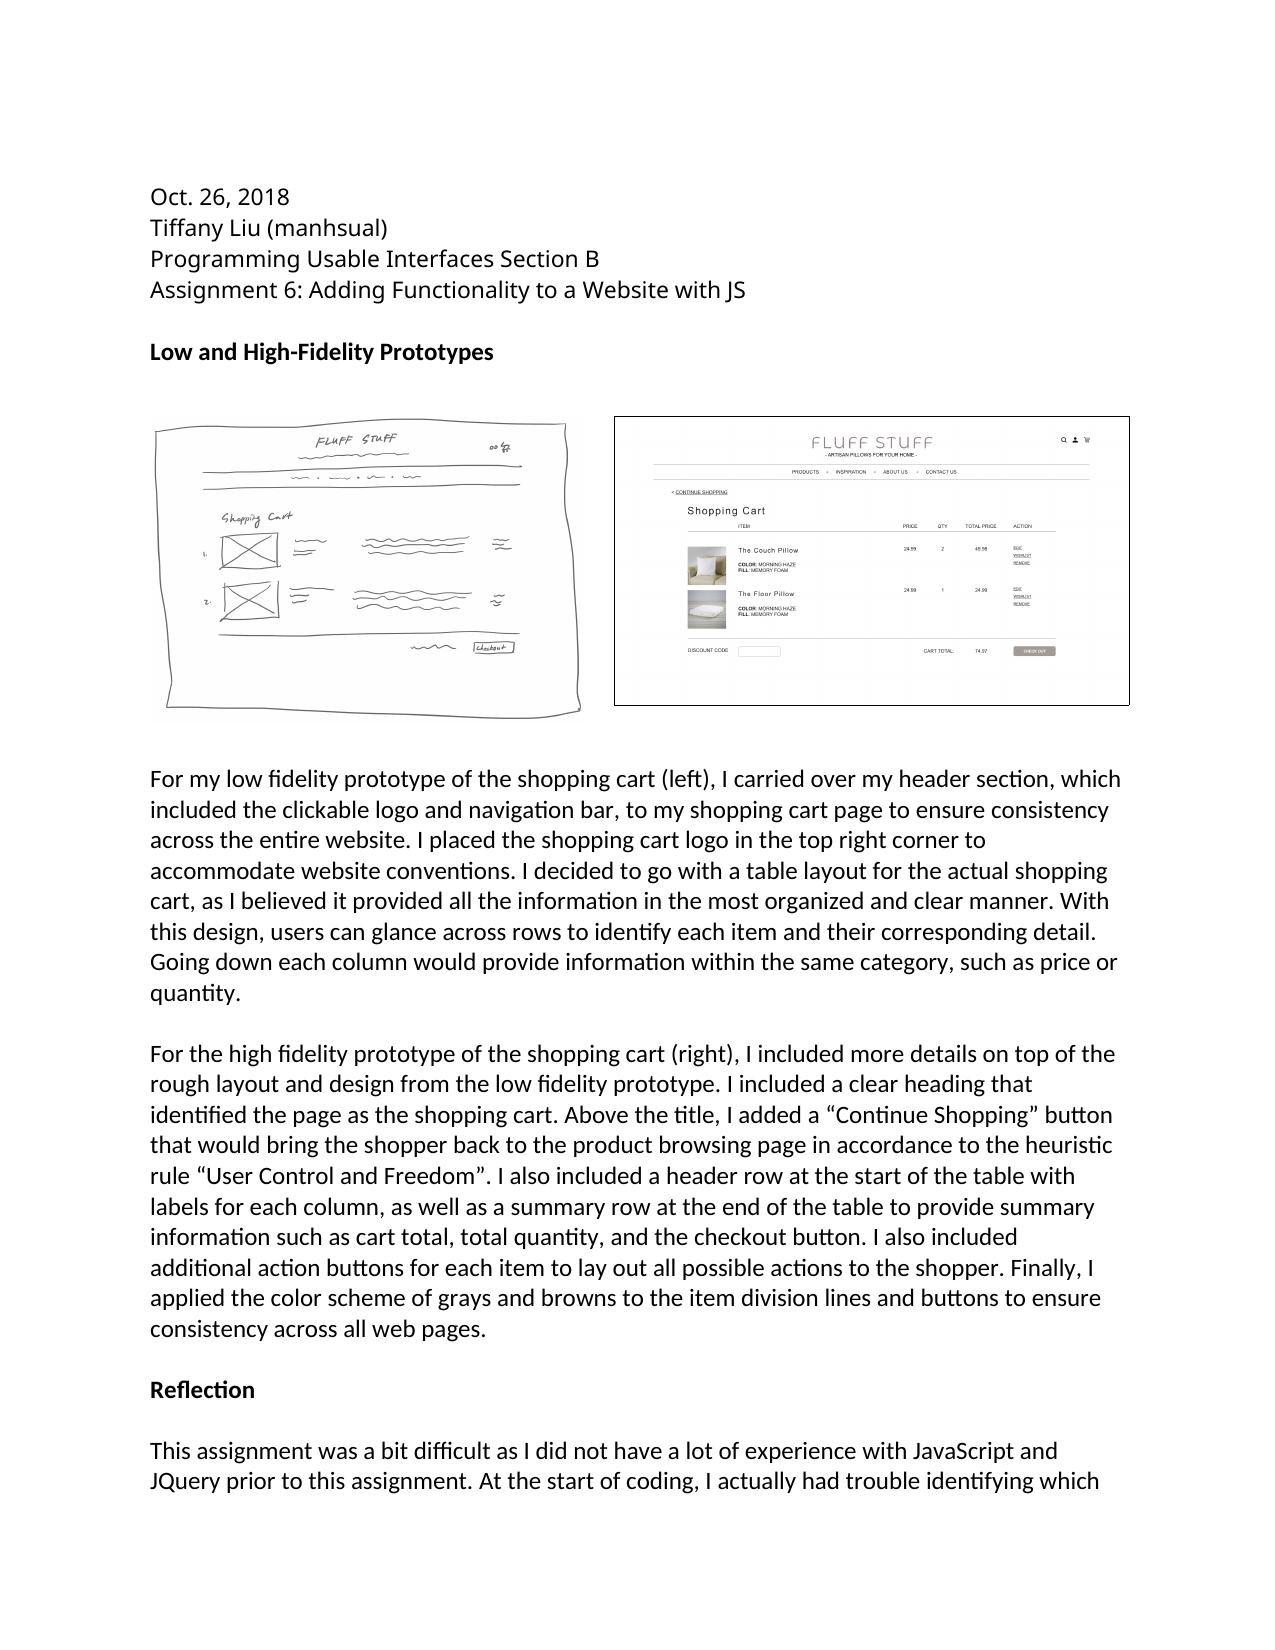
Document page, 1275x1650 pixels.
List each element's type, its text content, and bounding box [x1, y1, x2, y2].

text Low and High-Fidelity Prototypes [150, 336, 1125, 367]
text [150, 1435, 1125, 1496]
text Oct. 26, 2018 [150, 181, 1125, 212]
text For my low fidelity prototype of the shopping cart (left), I carried over my header section, which included the clickable logo and navigation bar, to my shopping cart page to ensure consistency across the entire website. I placed the shopping cart logo in the top right corner to accommodate website conventions. I decided to go with a table layout for the actual shopping cart, as I believed it provided all the information in the most organized and clear manner. With this design, users can glance across rows to identify each item and their corresponding detail. Going down each column would provide information within the same category, such as price or quantity. [150, 763, 1125, 1007]
picture [152, 416, 586, 723]
text For the high fidelity prototype of the shopping cart (right), I included more details on top of the rough layout and design from the low fidelity prototype. I included a clear heading that identified the page as the shopping cart. Above the title, I added a “Continue Shopping” button that would bring the shopper back to the product browsing page in accordance to the heuristic rule “User Control and Freedom”. I also included a header row at the start of the table with labels for each column, as well as a summary row at the end of the table to provide summary information such as cart total, total quantity, and the checkout button. I also included additional action buttons for each item to lay out all possible actions to the shopper. Finally, I applied the color scheme of grays and browns to the item division lines and buttons to ensure consistency across all web pages. [150, 1038, 1125, 1343]
text Assignment 6: Adding Functionality to a Website with JS [150, 274, 1125, 306]
picture [615, 417, 1129, 705]
text Tiffany Liu (manhsual) [150, 212, 1125, 243]
text Programming Usable Interfaces Section B [150, 243, 1125, 274]
text Reflection [150, 1374, 1125, 1404]
